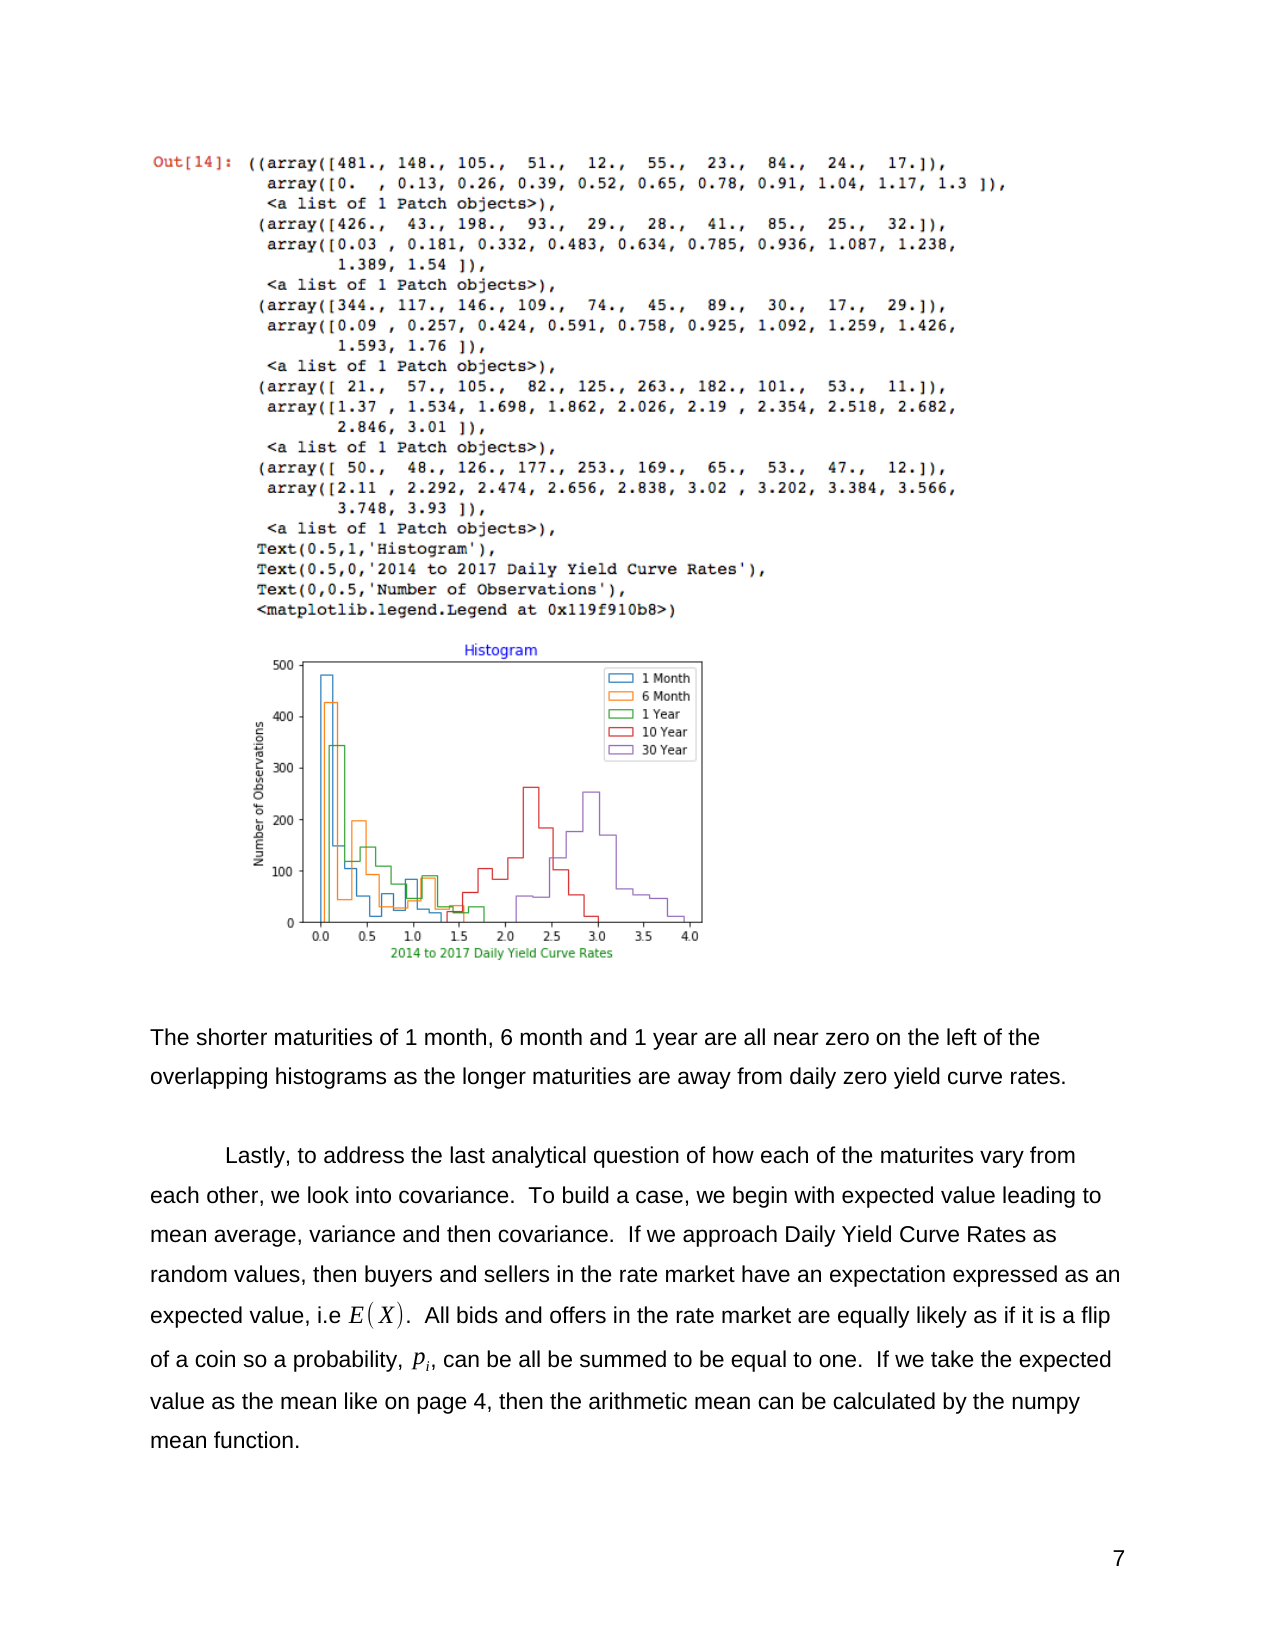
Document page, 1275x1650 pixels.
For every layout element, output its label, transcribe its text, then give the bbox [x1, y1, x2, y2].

text Lastly, to address the last analytical question of how each of the maturites vary from each other, we look into covariance. To build a case, we begin with expected value leading to mean average, variance and then covariance. If we approach Daily Yield Curve Rates as random values, then buyers and sellers in the rate market have an expectation expressed as an expected value, i.e . All bids and offers in the rate market are equally likely as if it is a flip of a coin so a probability, , can be all be summed to be equal to one. If we take the expected value as the mean like on page 4, then the arithmetic mean can be calculated by the numpy mean function. [150, 1142, 1125, 1453]
text The shorter maturities of 1 month, 6 month and 1 year are all near zero on the left of the overlapping histograms as the longer maturities are away from daily zero yield curve rates. [150, 1024, 1125, 1089]
picture [150, 150, 1010, 972]
